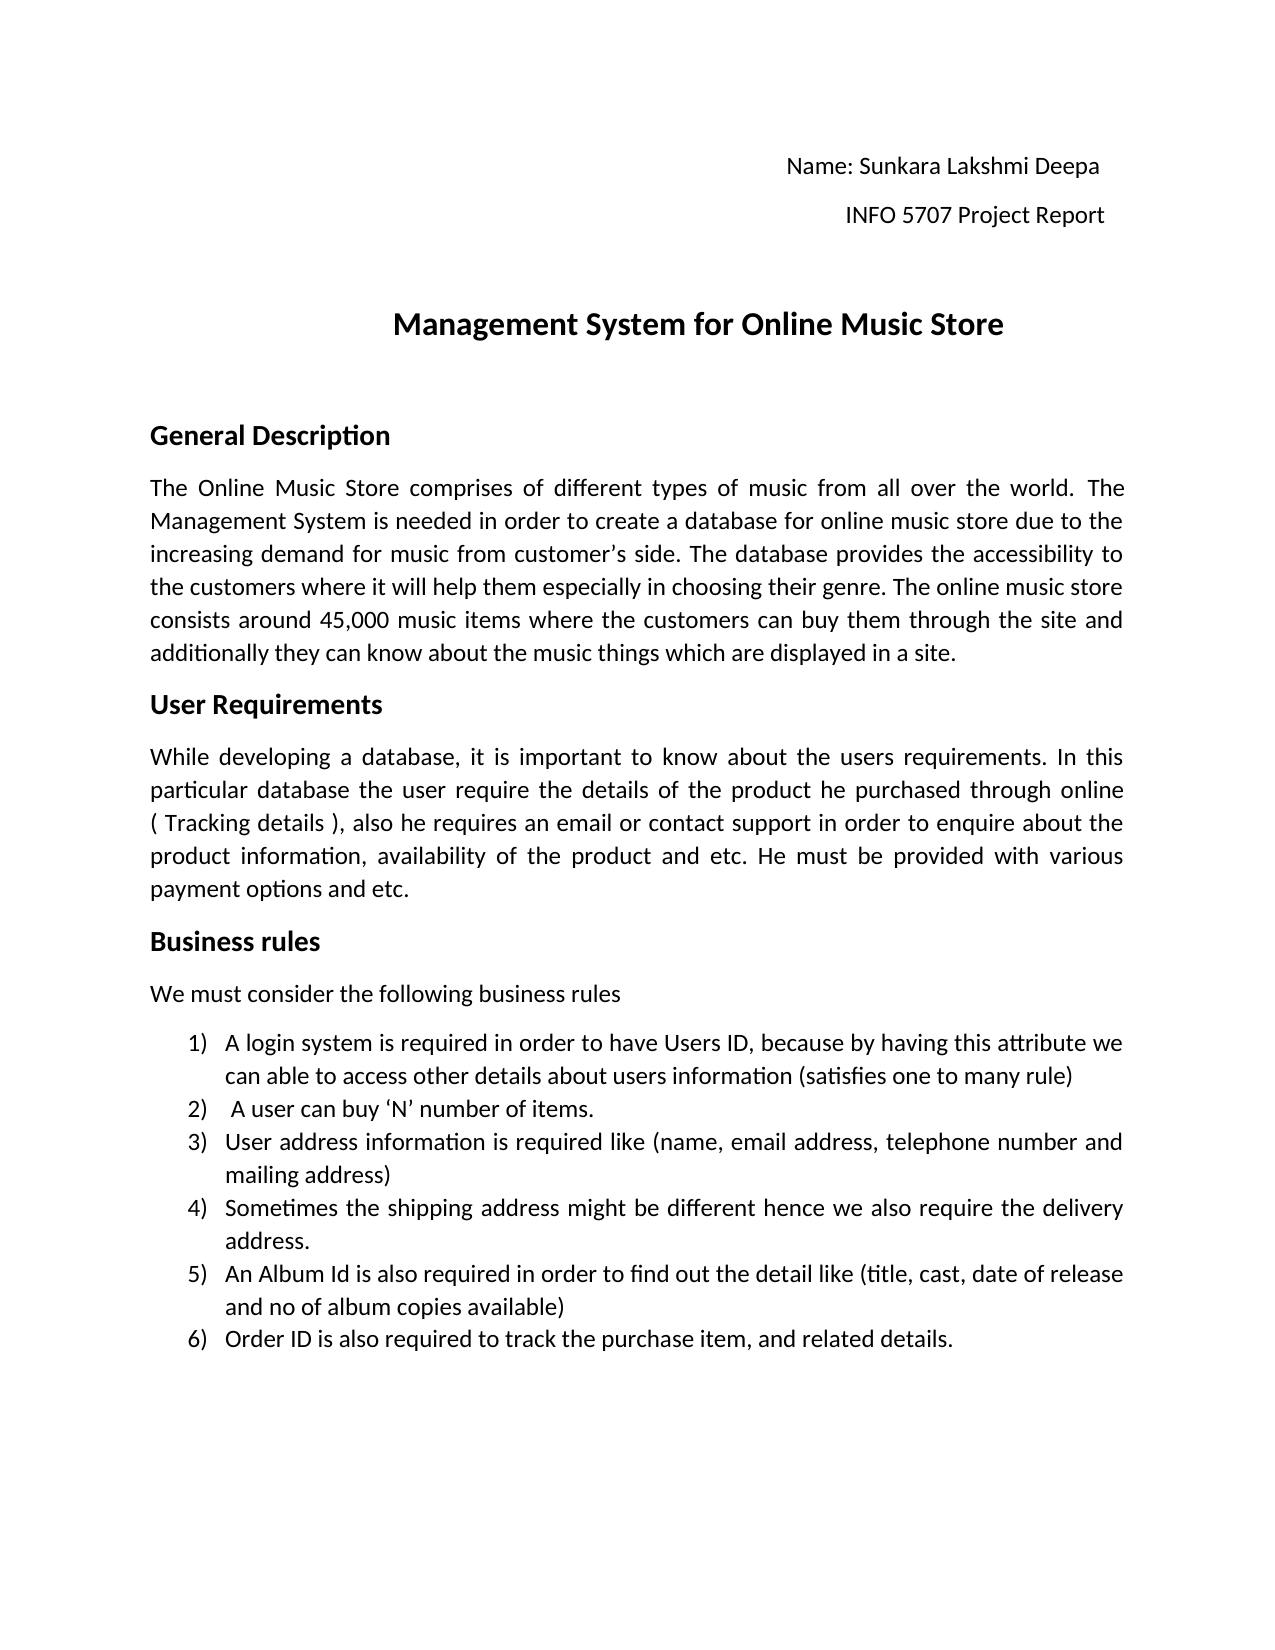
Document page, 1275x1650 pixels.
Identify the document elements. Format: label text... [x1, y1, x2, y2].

text Name: Sunkara Lakshmi Deepa [150, 150, 1125, 181]
text Management System for Online Music Store [150, 303, 1125, 343]
text User Requirements [150, 686, 1125, 722]
list A login system is required in order to have Users ID, because by having this attribute we can able to access other details about users information (satisfies one to many rule) [187, 1027, 1125, 1091]
list Sometimes the shipping address might be different hence we also require the delivery address. [187, 1192, 1125, 1255]
text Business rules [150, 923, 1125, 958]
list An Album Id is also required in order to find out the detail like (title, cast, date of release and no of album copies available) [187, 1258, 1125, 1321]
list User address information is required like (name, email address, telephone number and mailing address) [187, 1126, 1125, 1189]
list A user can buy ‘N’ number of items. [187, 1093, 1125, 1124]
text General Description [150, 417, 1125, 453]
list Order ID is also required to track the purchase item, and related details. [187, 1323, 1125, 1354]
text While developing a database, it is important to know about the users requirements. In this particular database the user require the details of the product he purchased through online ( Tracking details ), also he requires an email or contact support in order to enquire about the product information, availability of the product and etc. He must be provided with various payment options and etc. [150, 741, 1125, 903]
text We must consider the following business rules [150, 978, 1125, 1008]
text The Online Music Store comprises of different types of music from all over the world. The Management System is needed in order to create a database for online music store due to the increasing demand for music from customer’s side. The database provides the accessibility to the customers where it will help them especially in choosing their genre. The online music store consists around 45,000 music items where the customers can buy them through the site and additionally they can know about the music things which are displayed in a site. [150, 472, 1125, 667]
text INFO 5707 Project Report [150, 199, 1125, 230]
